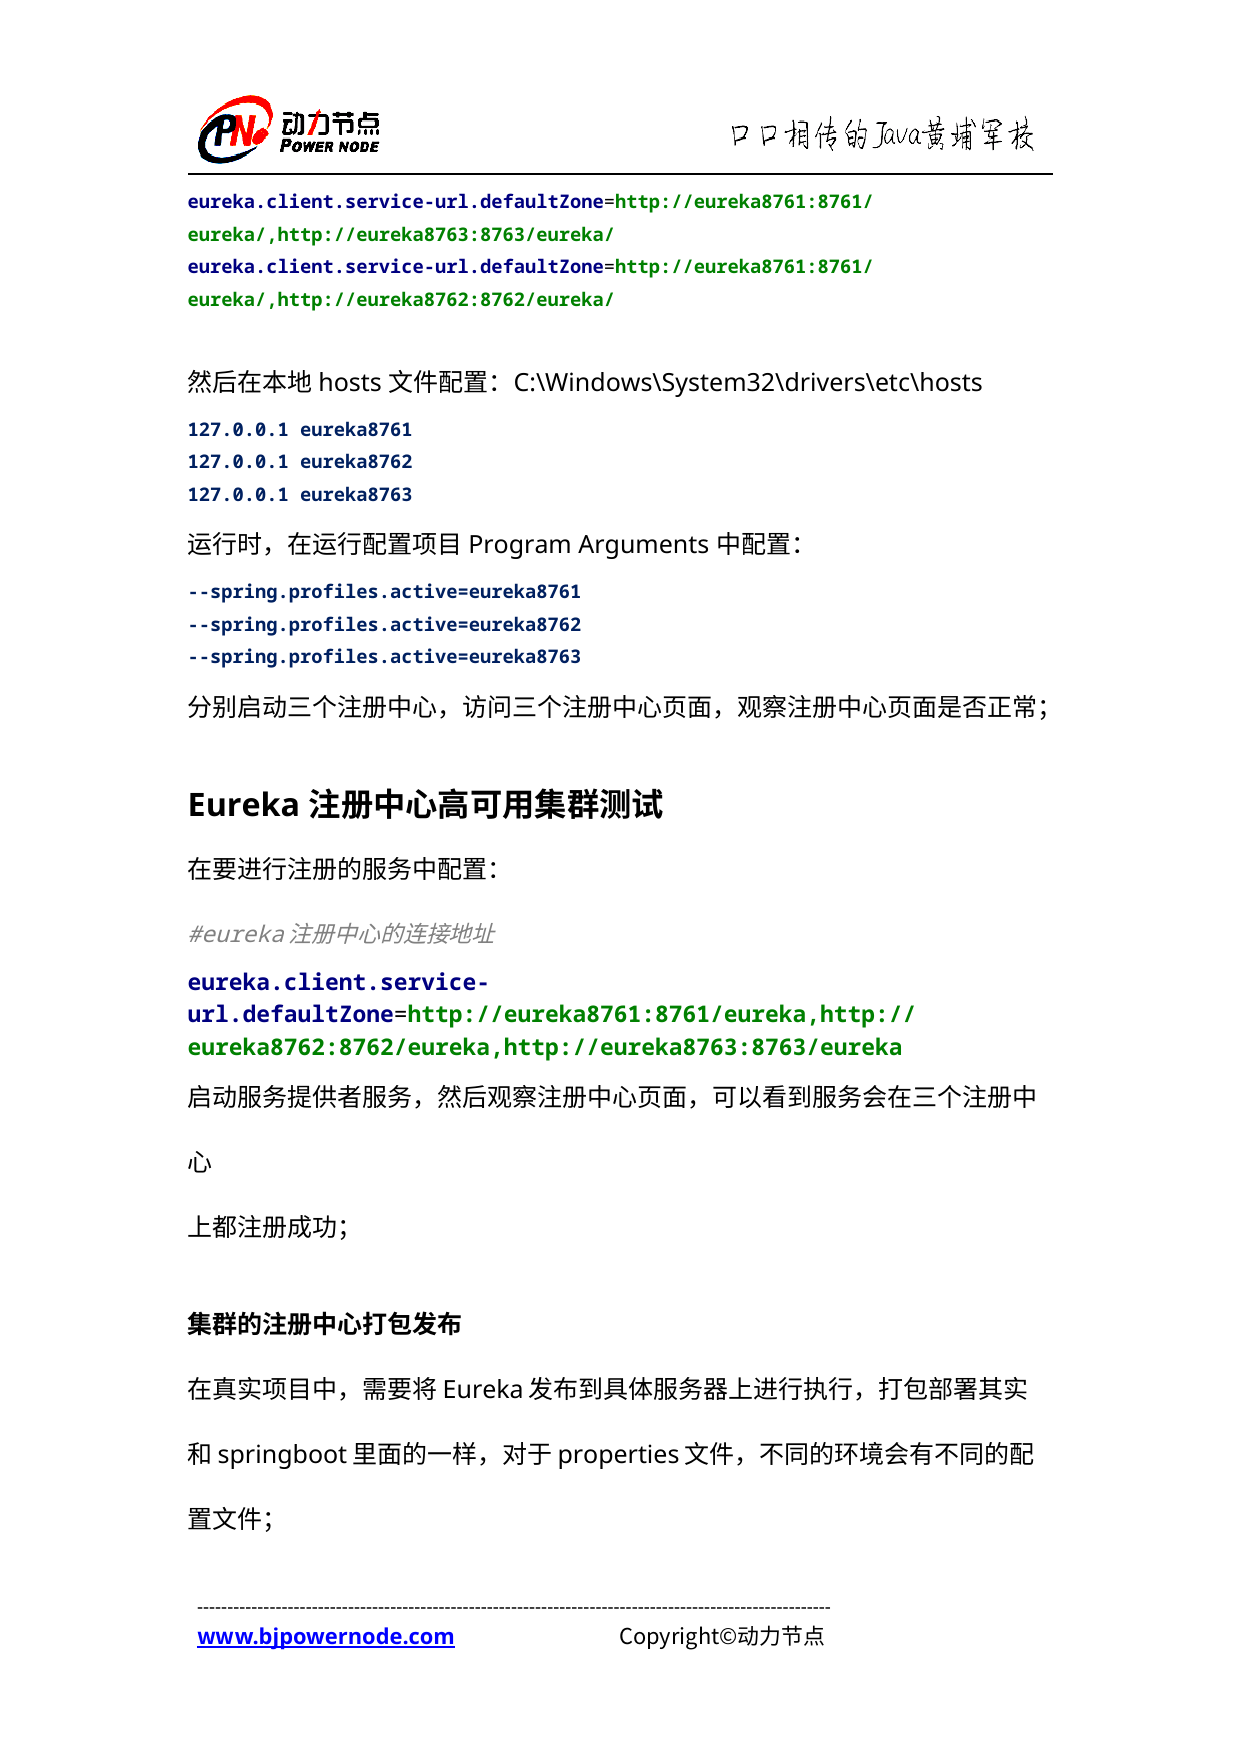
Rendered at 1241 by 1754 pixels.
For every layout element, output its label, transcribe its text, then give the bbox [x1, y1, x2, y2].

text 127.0.0.1 eureka8762 [187, 445, 1053, 478]
text Eureka 注册中心高可用集群测试 [187, 770, 1053, 835]
text 分别启动三个注册中心，访问三个注册中心页面，观察注册中心页面是否正常； [187, 673, 1053, 738]
text 运行时，在运行配置项目 Program Arguments 中配置： [187, 510, 1053, 575]
text --spring.profiles.active=eureka8761 [187, 575, 1053, 608]
text eureka.client.service-url.defaultZone=http://eureka8761:8761/eureka/,http://eureka8763:8763/eureka/ [187, 185, 1053, 250]
text 集群的注册中心打包发布 [187, 1290, 1053, 1355]
text 在要进行注册的服务中配置： [187, 835, 1053, 900]
text eureka.client.service-url.defaultZone=http://eureka8761:8761/eureka/,http://eureka8762:8762/eureka/ [187, 250, 1053, 315]
text 上都注册成功； [187, 1193, 1053, 1258]
text 127.0.0.1 eureka8761 [187, 413, 1053, 445]
text #eureka注册中心的连接地址 eureka.client.service-url.defaultZone=http://eureka8761:8761/eureka,http://eureka8762:8762/eureka,http://eureka8763:8763/eureka [187, 900, 1053, 1063]
text 127.0.0.1 eureka8763 [187, 478, 1053, 510]
text 然后在本地 hosts 文件配置：C:\Windows\System32\drivers\etc\hosts [187, 348, 1053, 413]
picture [187, 88, 1053, 172]
text 在真实项目中，需要将Eureka发布到具体服务器上进行执行，打包部署其实和springboot里面的一样，对于properties文件，不同的环境会有不同的配置文件； [187, 1355, 1053, 1550]
text --spring.profiles.active=eureka8762 [187, 608, 1053, 640]
text --spring.profiles.active=eureka8763 [187, 640, 1053, 673]
text 启动服务提供者服务，然后观察注册中心页面，可以看到服务会在三个注册中心 [187, 1063, 1053, 1193]
